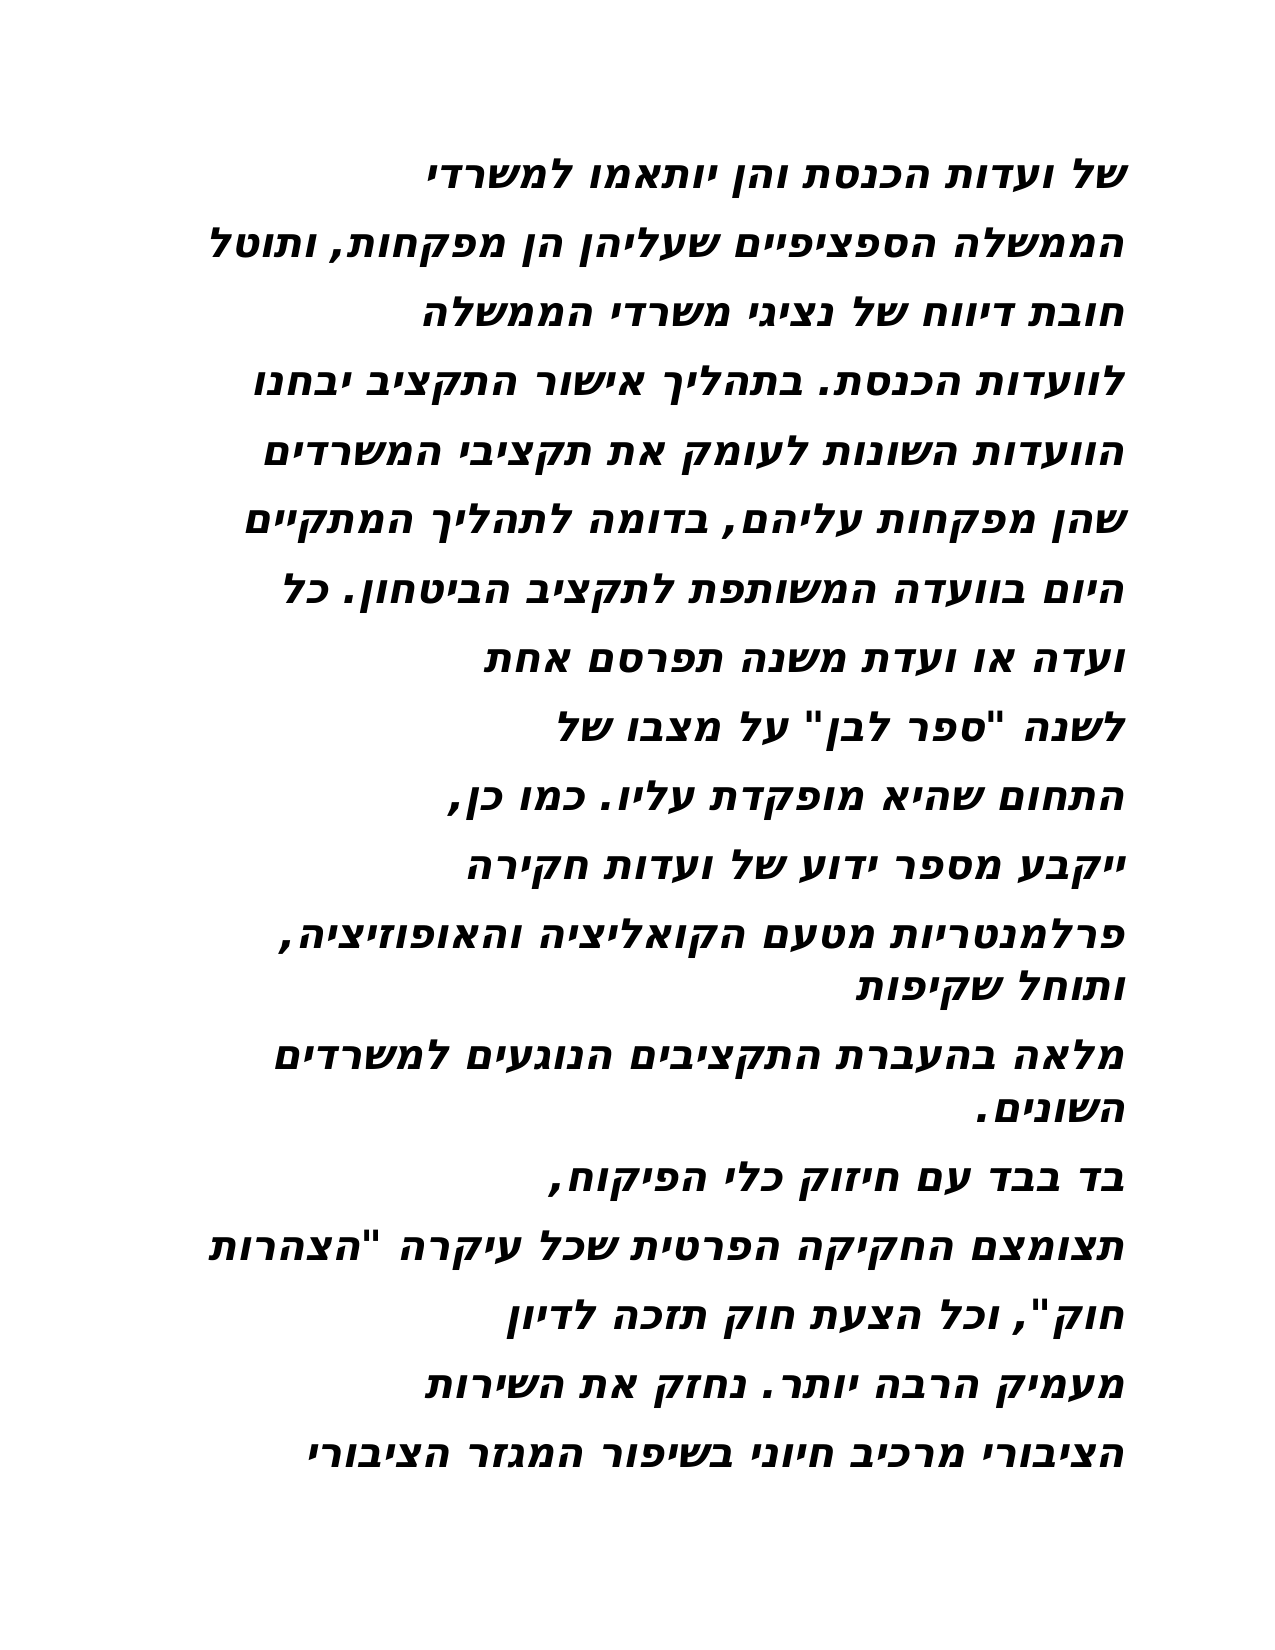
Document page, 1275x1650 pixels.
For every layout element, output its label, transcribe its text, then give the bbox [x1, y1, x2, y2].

text לוועדות הכנסת. בתהליך אישור התקציב יבחנו [150, 357, 1125, 406]
text שהן מפקחות עליהם, בדומה לתהליך המתקיים [150, 495, 1125, 544]
text הציבורי מרכיב חיוני בשיפור המגזר הציבורי [150, 1429, 1125, 1477]
text תצומצם החקיקה הפרטית שכל עיקרה "הצהרות [150, 1222, 1125, 1270]
text התחום שהיא מופקדת עליו. כמו כן, [150, 772, 1125, 820]
text ועדה או ועדת משנה תפרסם אחת [150, 633, 1125, 682]
text היום בוועדה המשותפת לתקציב הביטחון. כל [150, 564, 1125, 613]
text הוועדות השונות לעומק את תקציבי המשרדים [150, 426, 1125, 475]
text חוק", וכל הצעת חוק תזכה לדיון [150, 1291, 1125, 1339]
text לשנה "ספר לבן" על מצבו של [150, 702, 1125, 751]
text מעמיק הרבה יותר. נחזק את השירות [150, 1360, 1125, 1408]
text מלאה בהעברת התקציבים הנוגעים למשרדים השונים. [150, 1031, 1125, 1132]
text הממשלה הספציפיים שעליהן הן מפקחות, ותוטל [150, 219, 1125, 268]
text חובת דיווח של נציגי משרדי הממשלה [150, 288, 1125, 337]
text פרלמנטריות מטעם הקואליציה והאופוזיציה, ותוחל שקיפות [150, 910, 1125, 1011]
text של ועדות הכנסת והן יותאמו למשרדי [150, 150, 1125, 198]
text בד בבד עם חיזוק כלי הפיקוח, [150, 1153, 1125, 1201]
text ייקבע מספר ידוע של ועדות חקירה [150, 841, 1125, 889]
